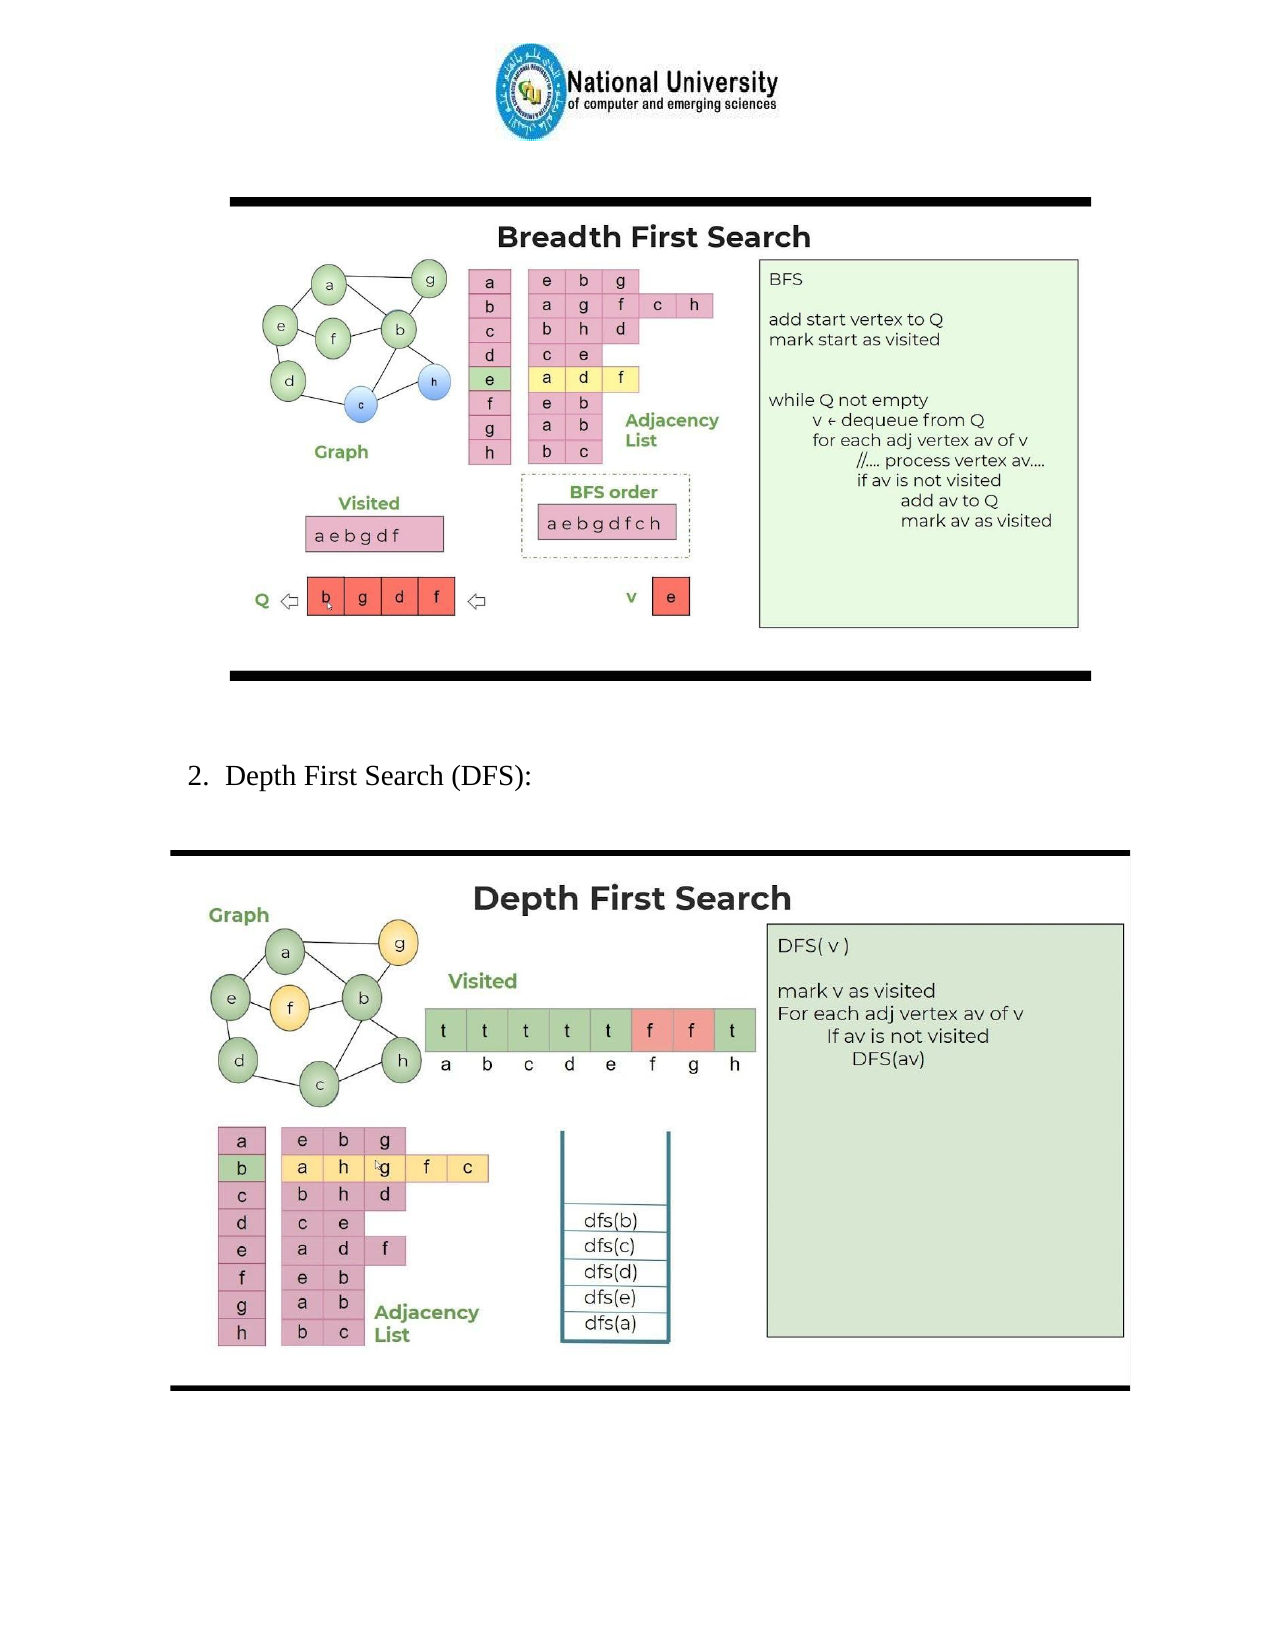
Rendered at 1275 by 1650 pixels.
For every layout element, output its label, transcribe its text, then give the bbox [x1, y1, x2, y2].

picture [170, 850, 1131, 1391]
list Depth First Search (DFS): [187, 758, 1204, 791]
picture [495, 43, 780, 141]
picture [229, 197, 1092, 681]
